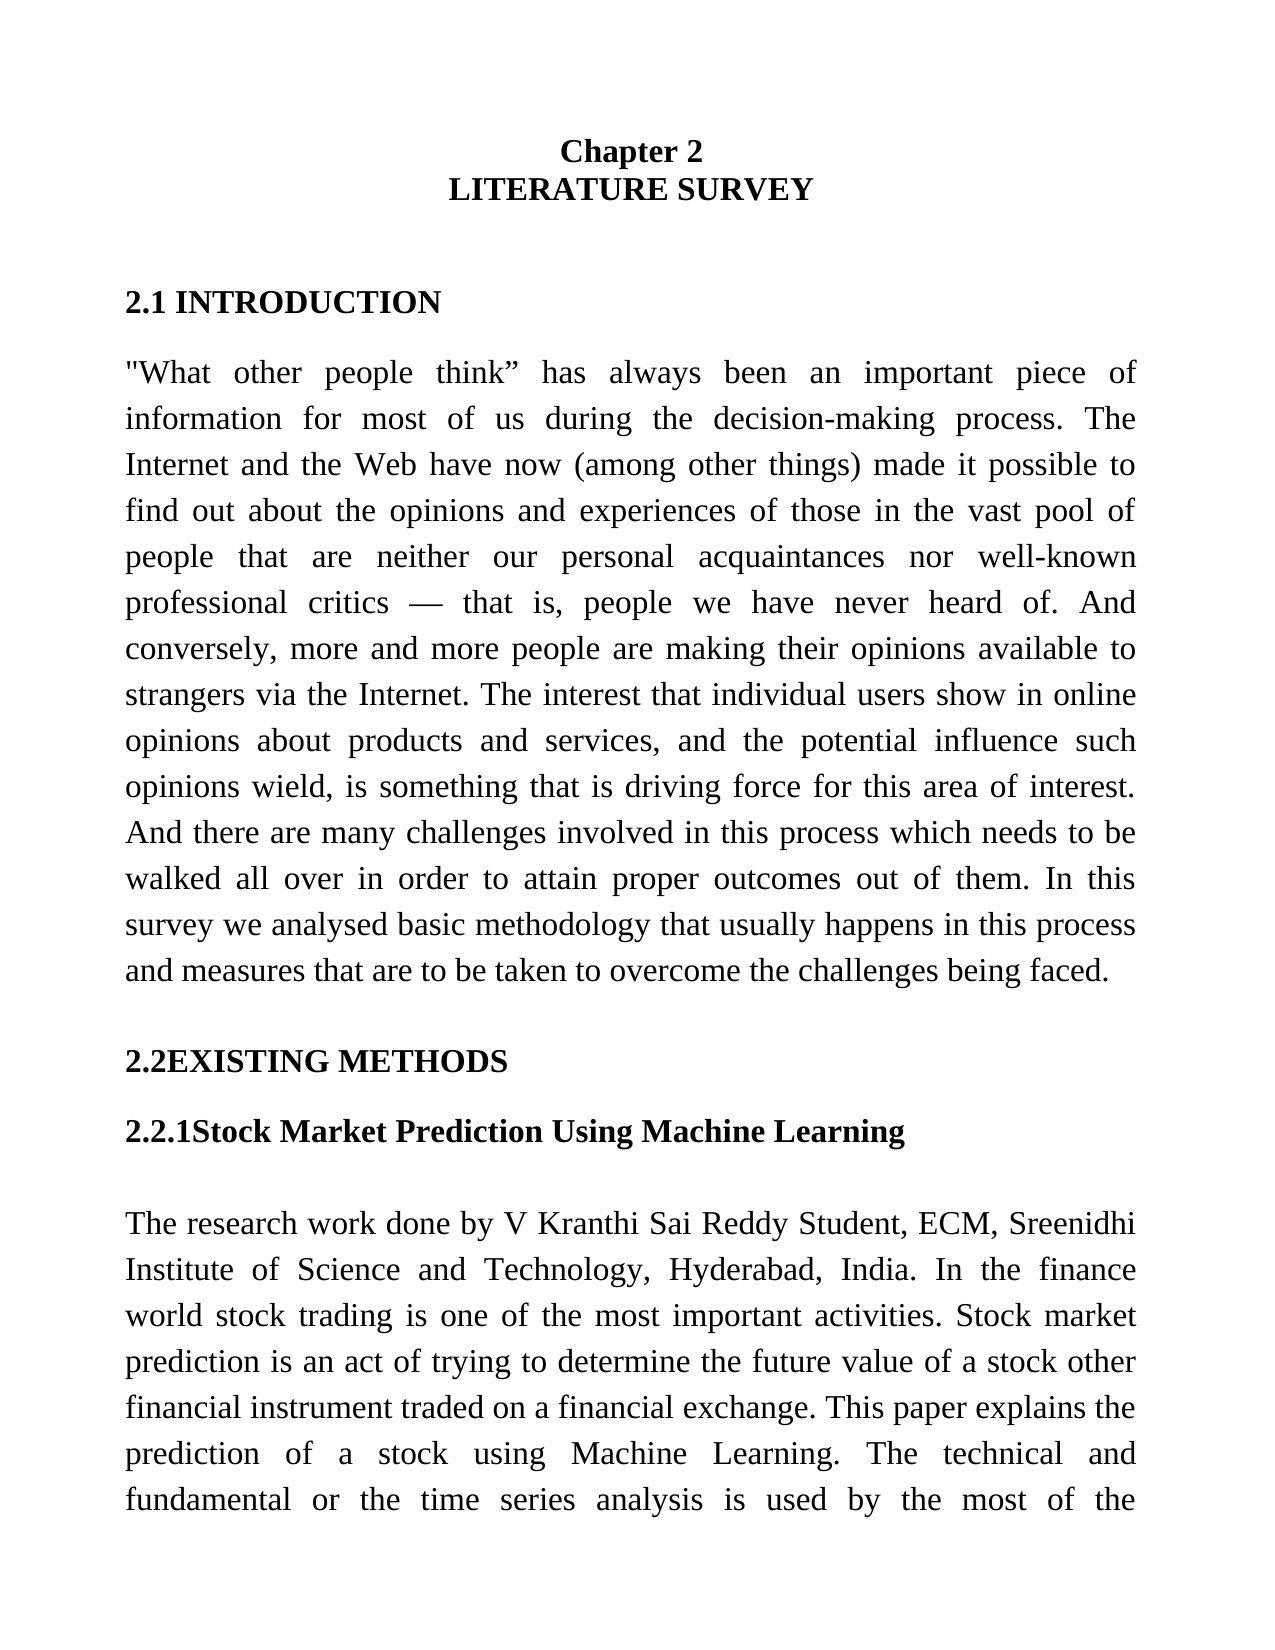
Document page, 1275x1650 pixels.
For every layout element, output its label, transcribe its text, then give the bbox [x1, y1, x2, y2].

subtitle "What other people think” has always been an important piece of information for most of us during the decision-making process. The Internet and the Web have now (among other things) made it possible to find out about the opinions and experiences of those in the vast pool of people that are neither our personal acquaintances nor well-known professional critics — that is, people we have never heard of. And conversely, more and more people are making their opinions available to strangers via the Internet. The interest that individual users show in online opinions about products and services, and the potential influence such opinions wield, is something that is driving force for this area of interest. And there are many challenges involved in this process which needs to be walked all over in order to attain proper outcomes out of them. In this survey we analysed basic methodology that usually happens in this process and measures that are to be taken to overcome the challenges being faced. [125, 353, 1137, 988]
subtitle LITERATURE SURVEY [125, 169, 1137, 208]
text Chapter 2 [125, 131, 1137, 169]
text 2.1 INTRODUCTION [125, 283, 1137, 321]
text 2.2.1Stock Market Prediction Using Machine Learning [125, 1112, 1137, 1150]
text 2.2EXISTING METHODS [125, 1042, 1137, 1080]
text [125, 1203, 1137, 1517]
